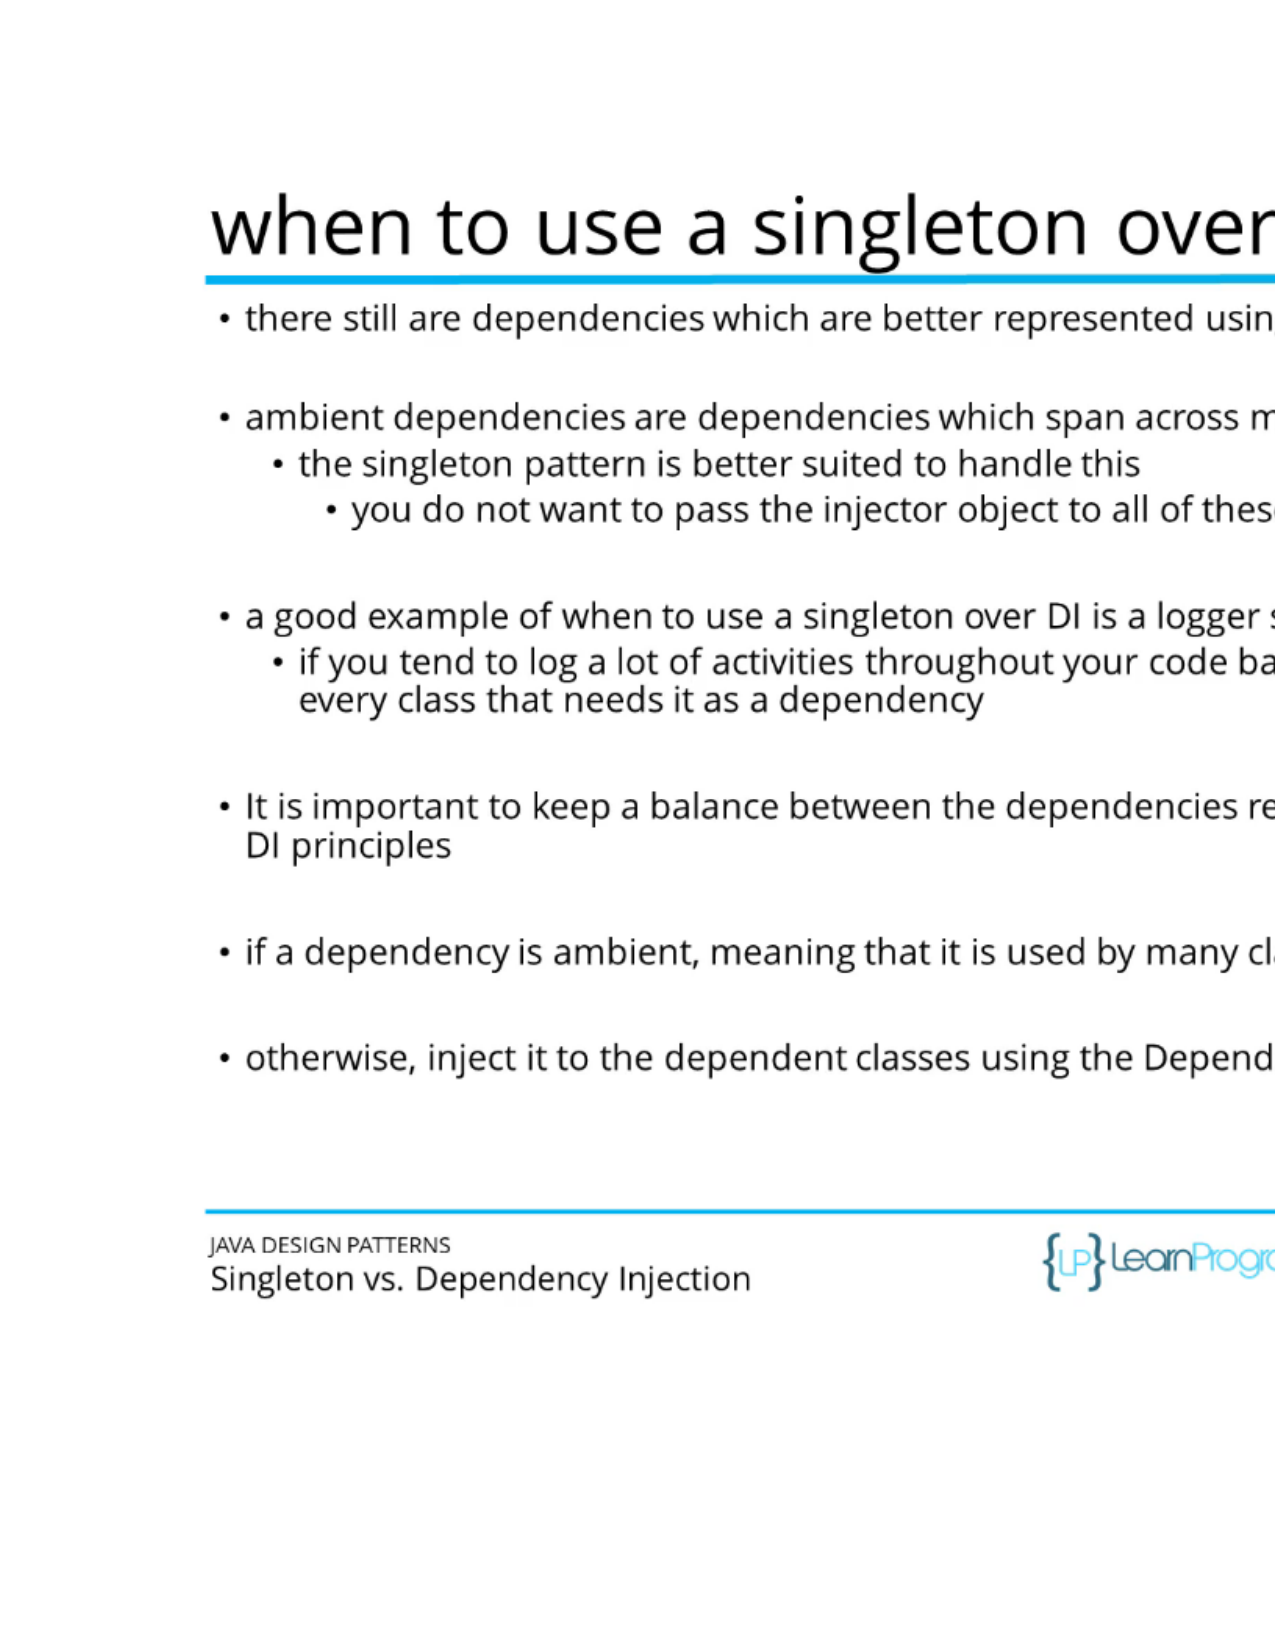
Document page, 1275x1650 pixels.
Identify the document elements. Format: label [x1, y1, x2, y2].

picture [150, 150, 1275, 1350]
